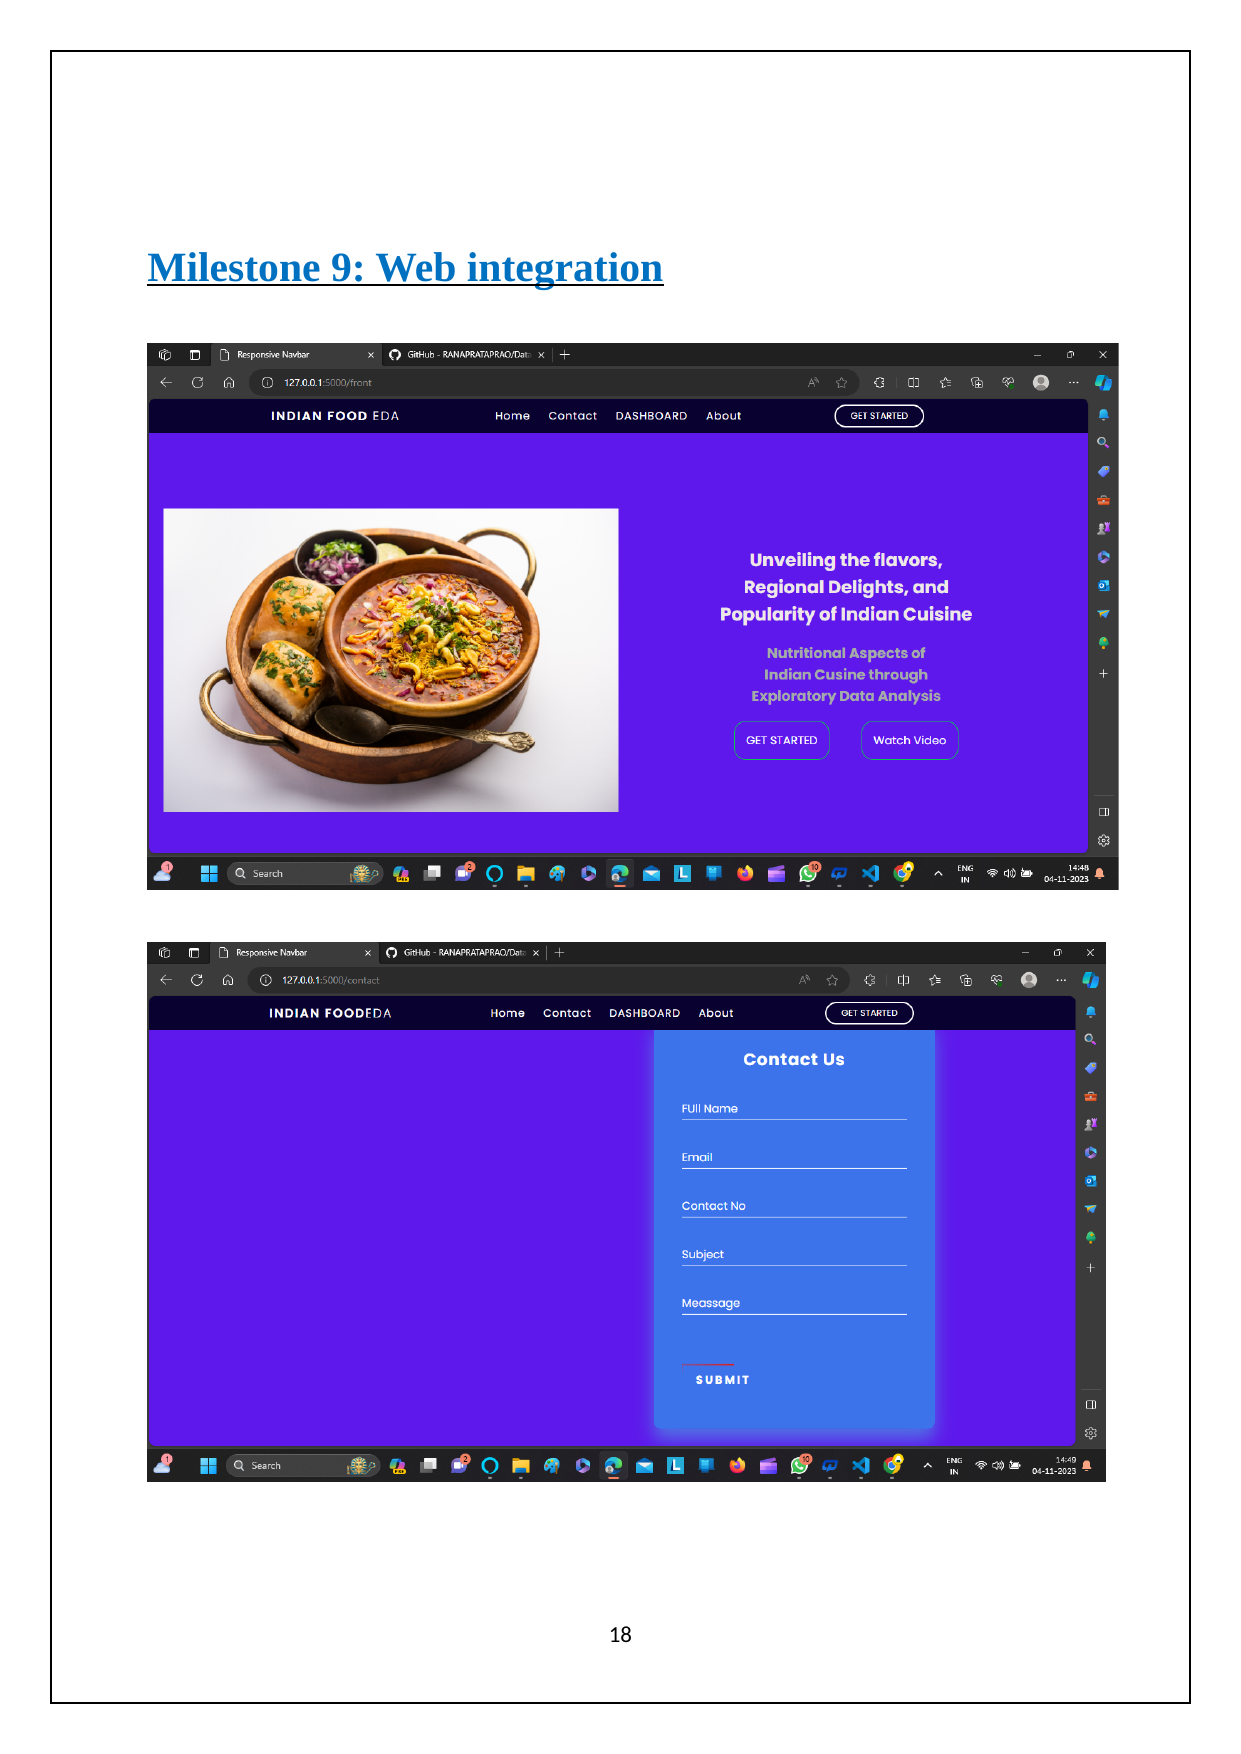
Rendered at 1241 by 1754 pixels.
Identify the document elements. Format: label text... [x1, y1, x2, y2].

picture [147, 942, 1106, 1482]
picture [147, 343, 1119, 890]
subtitle Milestone 9: Web integration [147, 243, 1109, 291]
